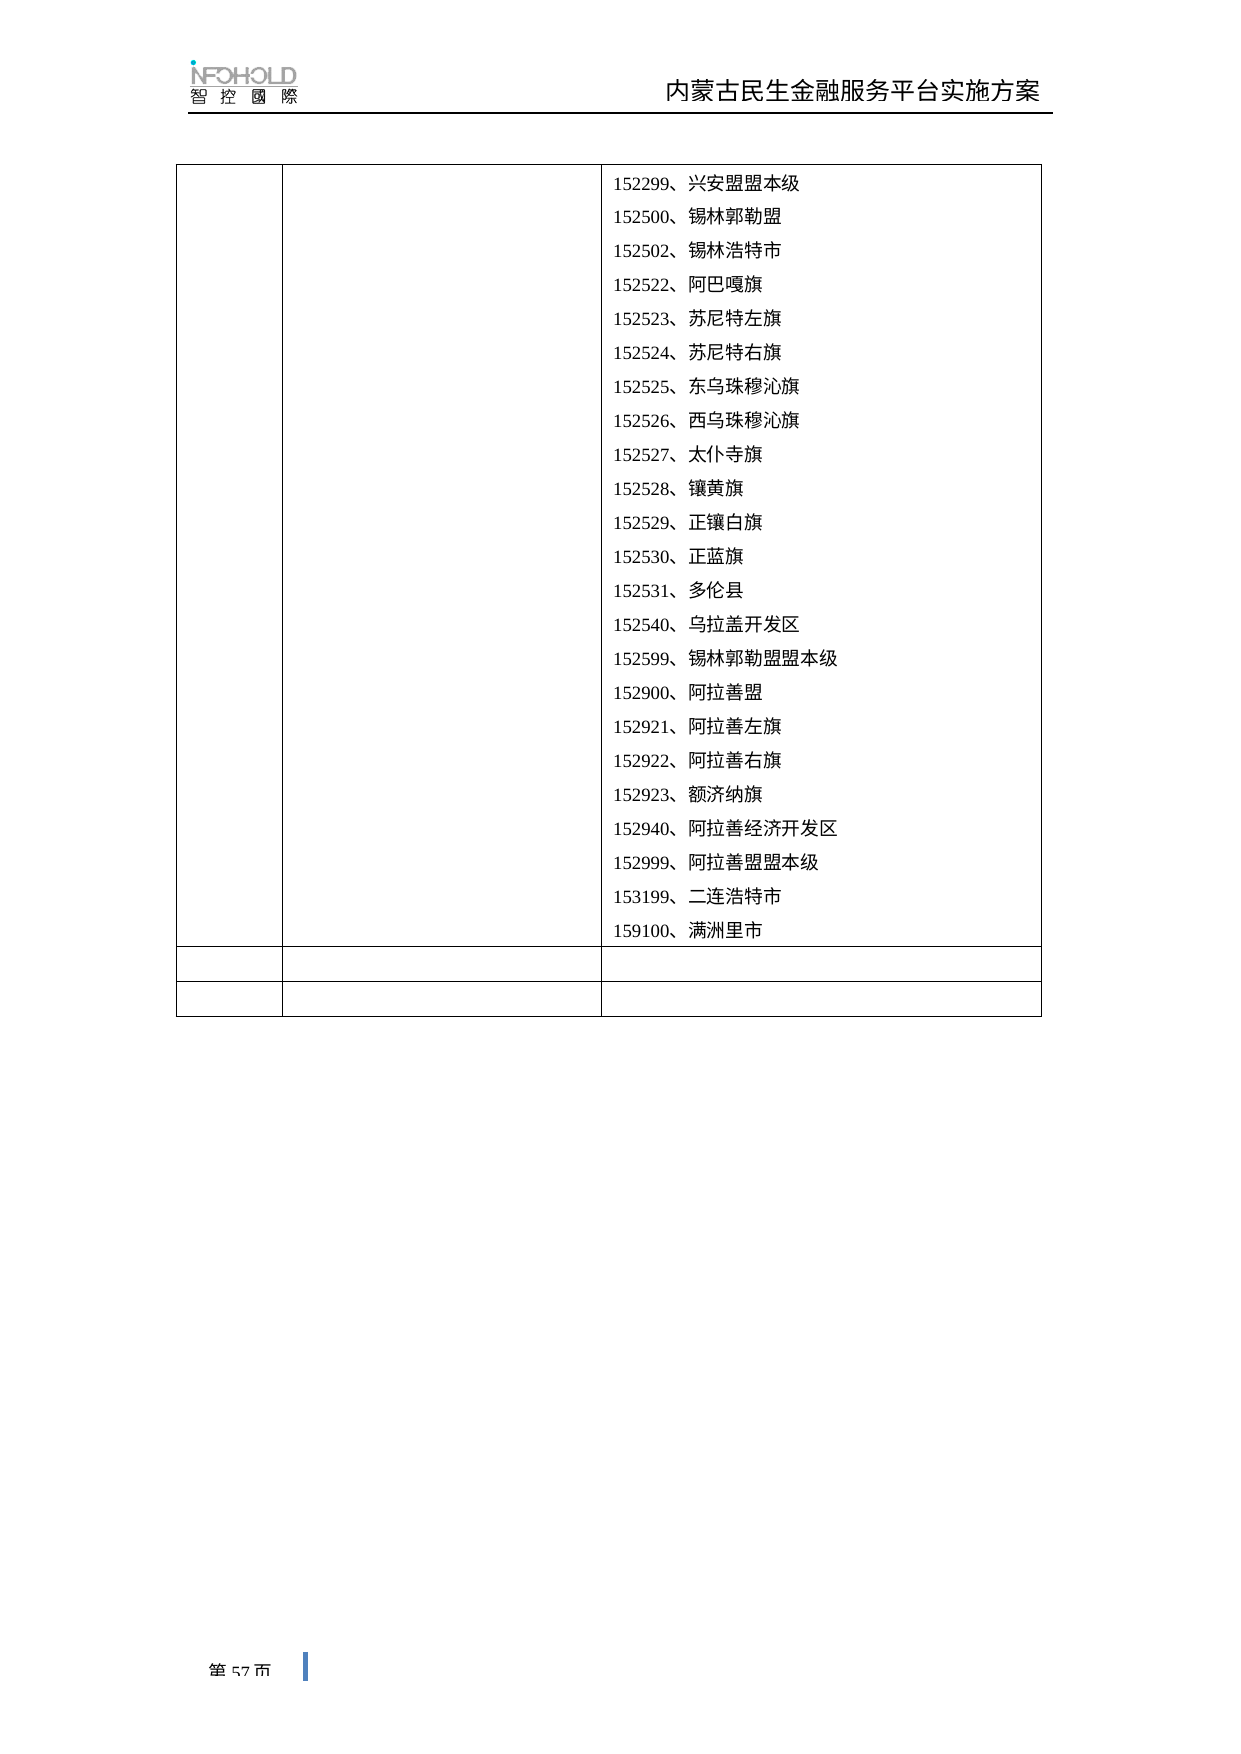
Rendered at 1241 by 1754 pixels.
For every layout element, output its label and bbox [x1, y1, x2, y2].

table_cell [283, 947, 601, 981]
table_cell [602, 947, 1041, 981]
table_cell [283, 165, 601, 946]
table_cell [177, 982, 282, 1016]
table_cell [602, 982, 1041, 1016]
picture [187, 57, 302, 110]
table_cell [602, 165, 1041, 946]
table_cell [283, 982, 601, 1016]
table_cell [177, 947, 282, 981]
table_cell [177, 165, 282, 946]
